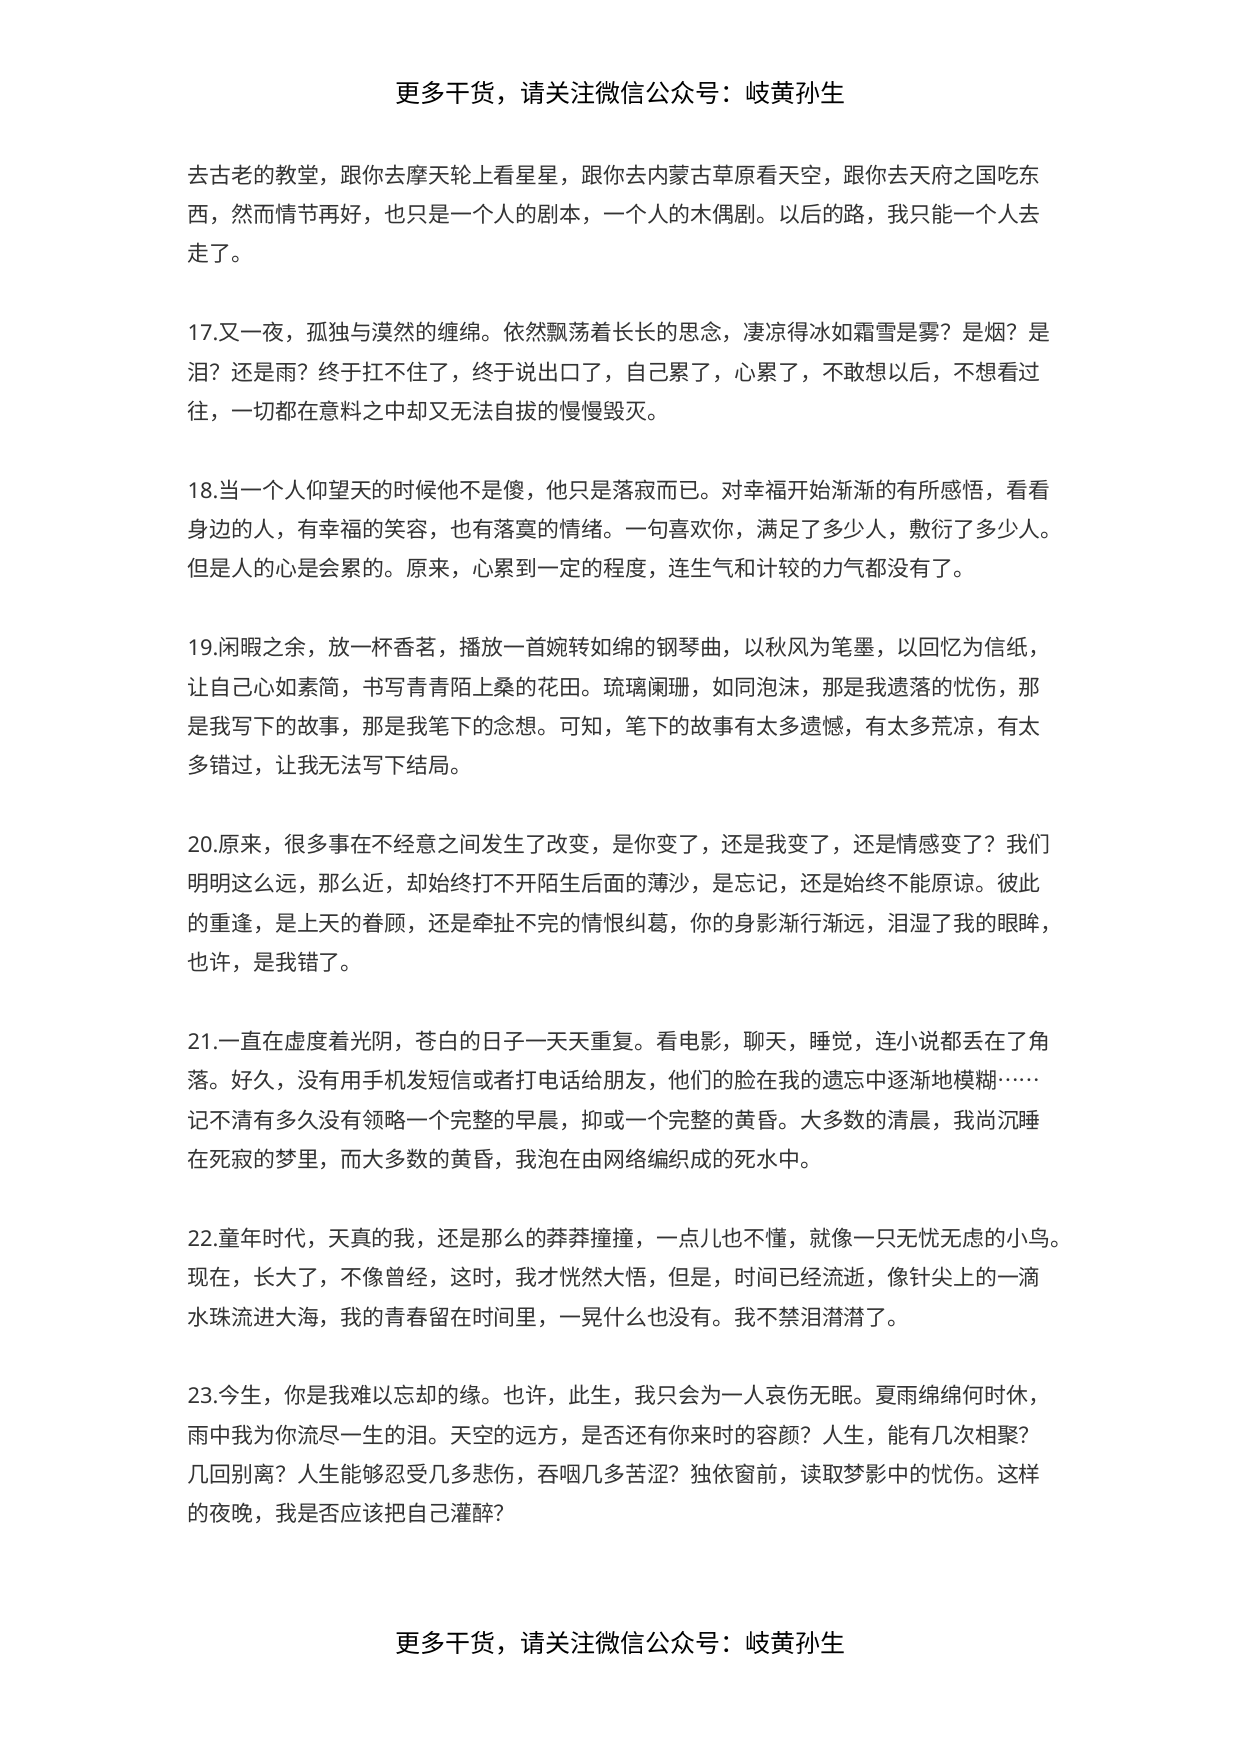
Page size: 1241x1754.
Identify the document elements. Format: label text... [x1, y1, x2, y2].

text 17.又一夜，孤独与漠然的缠绵。依然飘荡着长长的思念，凄凉得冰如霜雪是雾？是烟？是泪？还是雨？终于扛不住了，终于说出口了，自己累了，心累了，不敢想以后，不想看过往，一切都在意料之中却又无法自拔的慢慢毁灭。 [187, 307, 1053, 426]
text 18.当一个人仰望天的时候他不是傻，他只是落寂而已。对幸福开始渐渐的有所感悟，看看身边的人，有幸福的笑容，也有落寞的情绪。一句喜欢你，满足了多少人，敷衍了多少人。但是人的心是会累的。原来，心累到一定的程度，连生气和计较的力气都没有了。 [187, 465, 1053, 583]
text 22.童年时代，天真的我，还是那么的莽莽撞撞，一点儿也不懂，就像一只无忧无虑的小鸟。现在，长大了，不像曾经，这时，我才恍然大悟，但是，时间已经流逝，像针尖上的一滴水珠流进大海，我的青春留在时间里，一晃什么也没有。我不禁泪潸潸了。 [187, 1213, 1053, 1331]
text 19.闲暇之余，放一杯香茗，播放一首婉转如绵的钢琴曲，以秋风为笔墨，以回忆为信纸，让自己心如素简，书写青青陌上桑的花田。琉璃阑珊，如同泡沫，那是我遗落的忧伤，那是我写下的故事，那是我笔下的念想。可知，笔下的故事有太多遗憾，有太多荒凉，有太多错过，让我无法写下结局。 [187, 622, 1053, 780]
text 21.一直在虚度着光阴，苍白的日子一天天重复。看电影，聊天，睡觉，连小说都丢在了角落。好久，没有用手机发短信或者打电话给朋友，他们的脸在我的遗忘中逐渐地模糊……记不清有多久没有领略一个完整的早晨，抑或一个完整的黄昏。大多数的清晨，我尚沉睡在死寂的梦里，而大多数的黄昏，我泡在由网络编织成的死水中。 [187, 1016, 1053, 1174]
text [187, 150, 1053, 268]
text 20.原来，很多事在不经意之间发生了改变，是你变了，还是我变了，还是情感变了？我们明明这么远，那么近，却始终打不开陌生后面的薄沙，是忘记，还是始终不能原谅。彼此的重逢，是上天的眷顾，还是牵扯不完的情恨纠葛，你的身影渐行渐远，泪湿了我的眼眸，也许，是我错了。 [187, 819, 1053, 977]
text 23.今生，你是我难以忘却的缘。也许，此生，我只会为一人哀伤无眠。夏雨绵绵何时休，雨中我为你流尽一生的泪。天空的远方，是否还有你来时的容颜？人生，能有几次相聚？几回别离？人生能够忍受几多悲伤，吞咽几多苦涩？独依窗前，读取梦影中的忧伤。这样的夜晚，我是否应该把自己灌醉？ [187, 1371, 1053, 1528]
